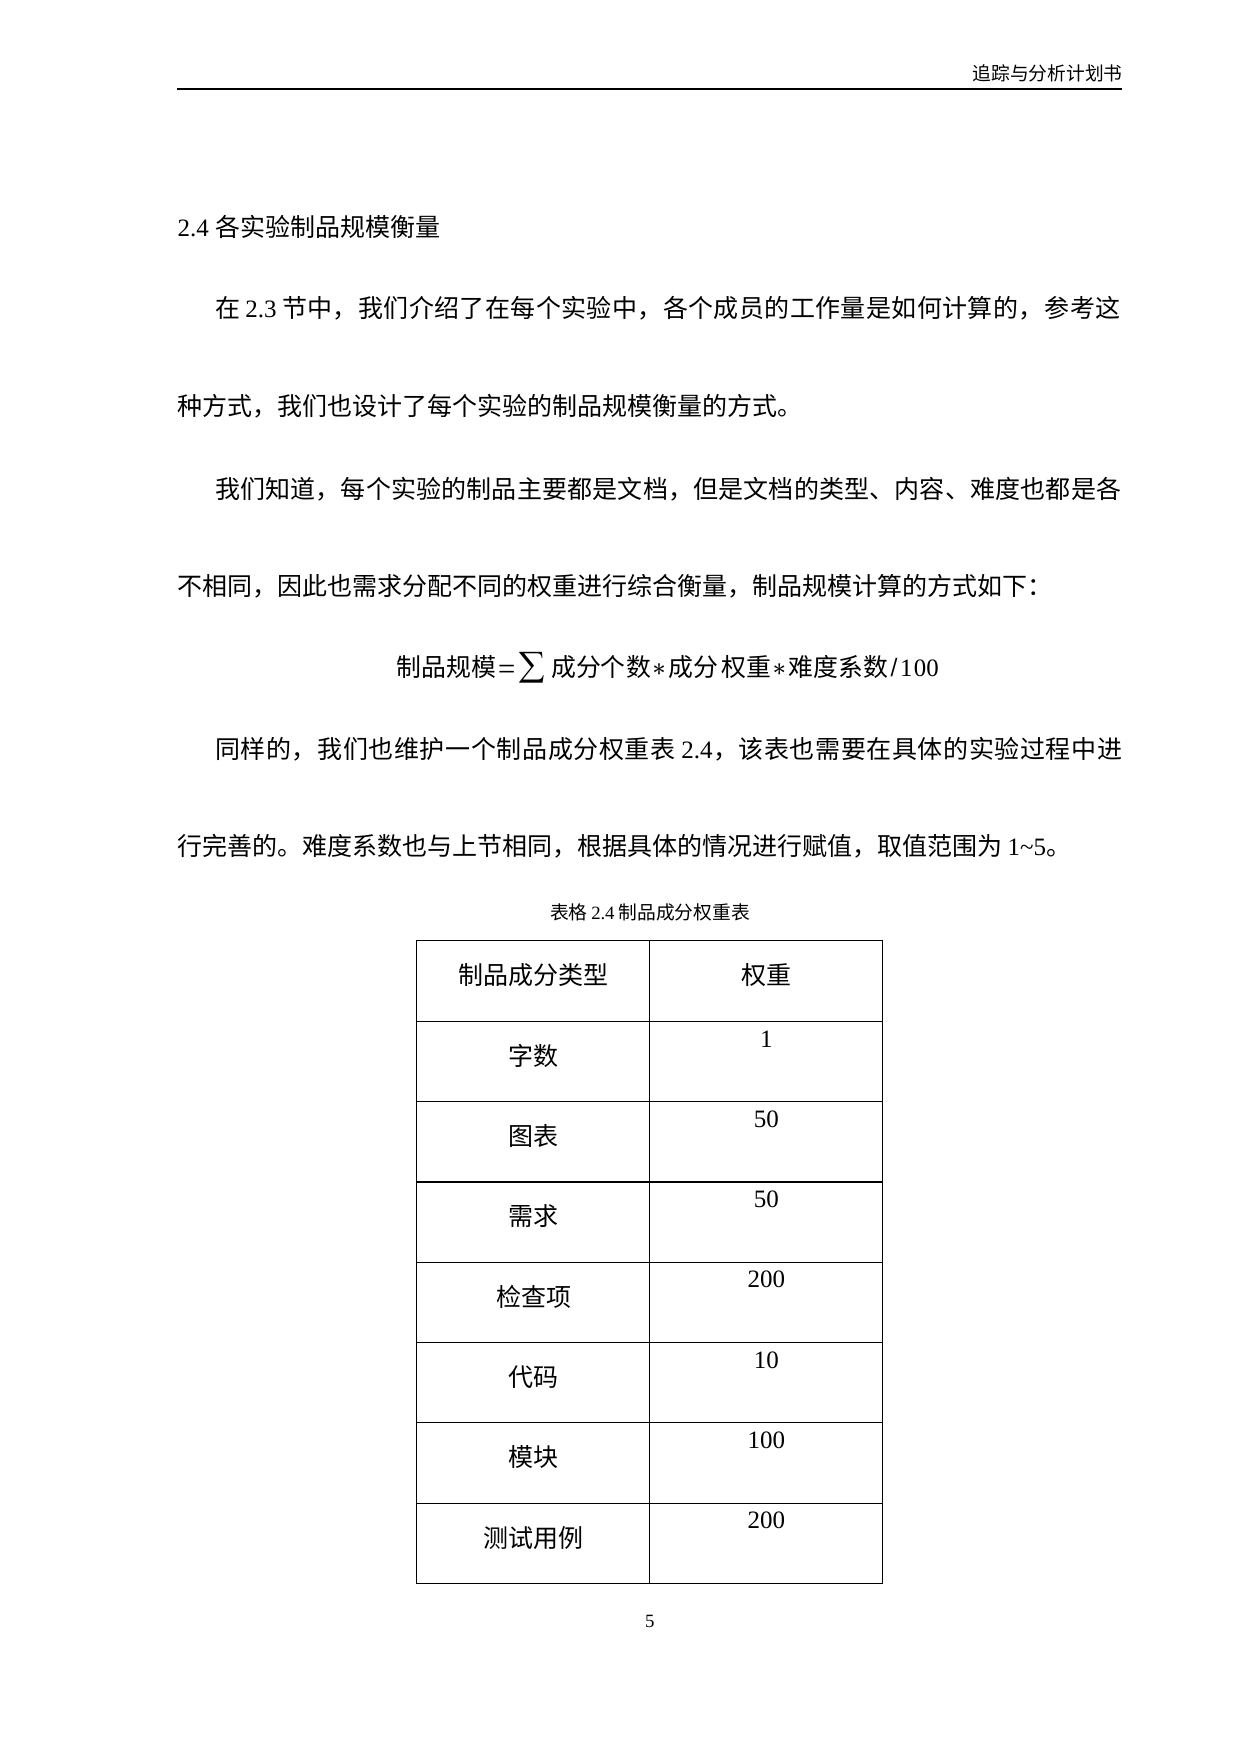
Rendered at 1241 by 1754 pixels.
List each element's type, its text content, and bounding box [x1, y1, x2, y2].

table_cell 10 [650, 1343, 882, 1422]
table_header 权重 [650, 941, 882, 1021]
table_cell 需求 [417, 1183, 649, 1262]
table_cell 200 [650, 1263, 882, 1342]
subtitle 各实验制品规模衡量 [177, 193, 1122, 258]
text 我们知道，每个实验的制品主要都是文档，但是文档的类型、内容、难度也都是各不相同，因此也需求分配不同的权重进行综合衡量，制品规模计算的方式如下： [177, 455, 1122, 617]
table_cell 1 [650, 1022, 882, 1101]
table_header 制品成分类型 [417, 941, 649, 1021]
text 在2.3节中，我们介绍了在每个实验中，各个成员的工作量是如何计算的，参考这种方式，我们也设计了每个实验的制品规模衡量的方式。 [177, 274, 1122, 437]
text 表格2.4制品成分权重表 [177, 895, 1122, 928]
table_cell 50 [650, 1102, 882, 1181]
table_cell 50 [650, 1183, 882, 1262]
table_cell 检查项 [417, 1263, 649, 1342]
table_cell 字数 [417, 1022, 649, 1101]
table_cell 代码 [417, 1343, 649, 1422]
table_cell 图表 [417, 1102, 649, 1181]
text 同样的，我们也维护一个制品成分权重表2.4，该表也需要在具体的实验过程中进行完善的。难度系数也与上节相同，根据具体的情况进行赋值，取值范围为1~5。 [177, 715, 1122, 877]
table_cell 100 [650, 1423, 882, 1503]
table_cell 测试用例 [417, 1504, 649, 1583]
table_cell 200 [650, 1504, 882, 1583]
table_cell 模块 [417, 1423, 649, 1503]
